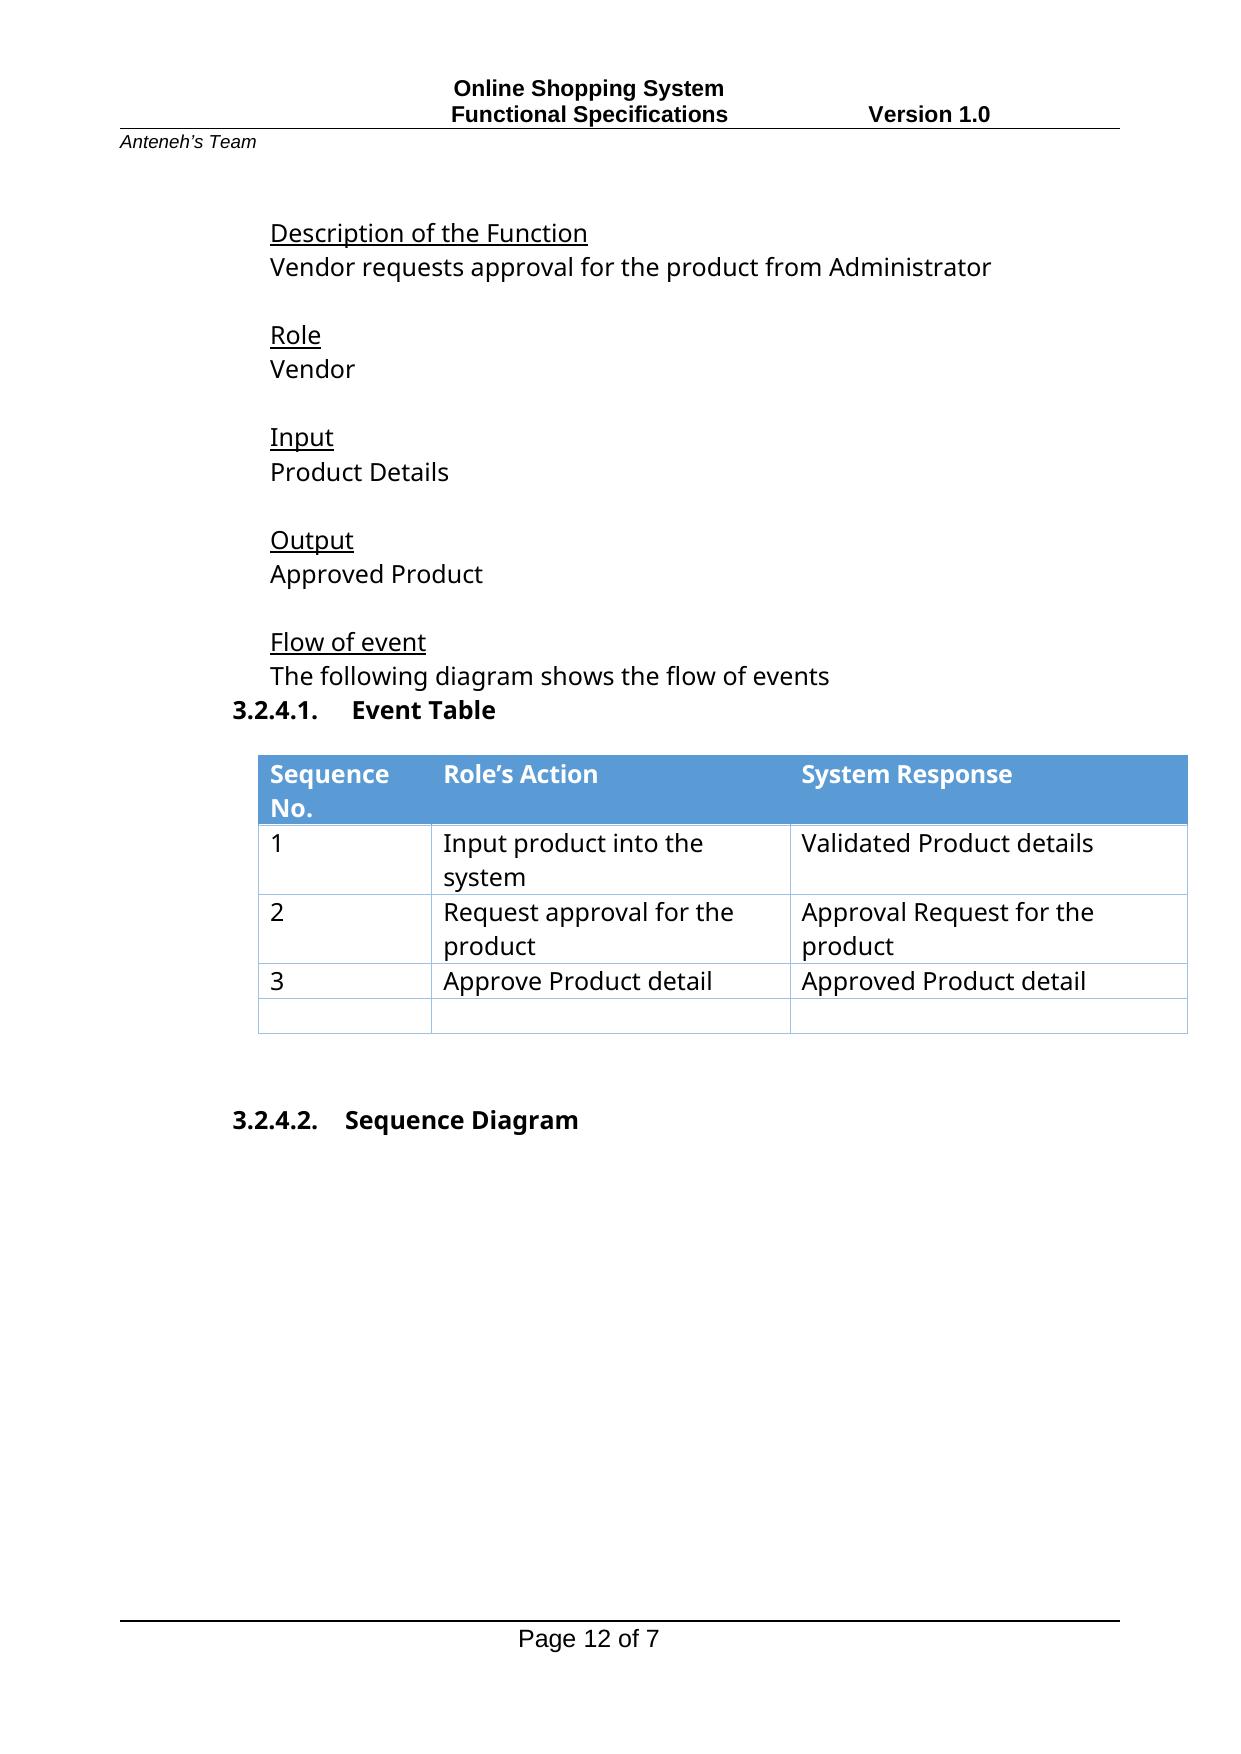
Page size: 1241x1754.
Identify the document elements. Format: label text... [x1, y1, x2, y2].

text Output [270, 522, 1120, 556]
text Flow of event [270, 624, 1120, 658]
table_header System Response [791, 756, 1187, 824]
text The following diagram shows the flow of events [270, 658, 1120, 693]
table_cell Request approval for the product [432, 895, 790, 963]
list Event Table [232, 693, 1120, 755]
text Vendor requests approval for the product from Administrator [270, 250, 1120, 284]
table_cell 3 [259, 964, 431, 998]
text Description of the Function [270, 216, 1120, 250]
text Vendor [270, 352, 1120, 386]
table_cell Input product into the system [432, 826, 790, 894]
table_cell [791, 999, 1187, 1033]
table_cell Approved Product detail [791, 964, 1187, 998]
table_cell Approval Request for the product [791, 895, 1187, 963]
text Approved Product [270, 556, 1120, 590]
table_header Sequence No. [259, 756, 431, 824]
text Input [270, 420, 1120, 454]
table_cell [259, 999, 431, 1033]
table_cell [432, 999, 790, 1033]
table_cell Validated Product details [791, 826, 1187, 894]
text Product Details [270, 454, 1120, 488]
table_header Role’s Action [432, 756, 790, 824]
table_cell Approve Product detail [432, 964, 790, 998]
table_cell 2 [259, 895, 431, 963]
table_cell 1 [259, 826, 431, 894]
text Role [270, 318, 1120, 352]
list Sequence Diagram [232, 1102, 1120, 1165]
